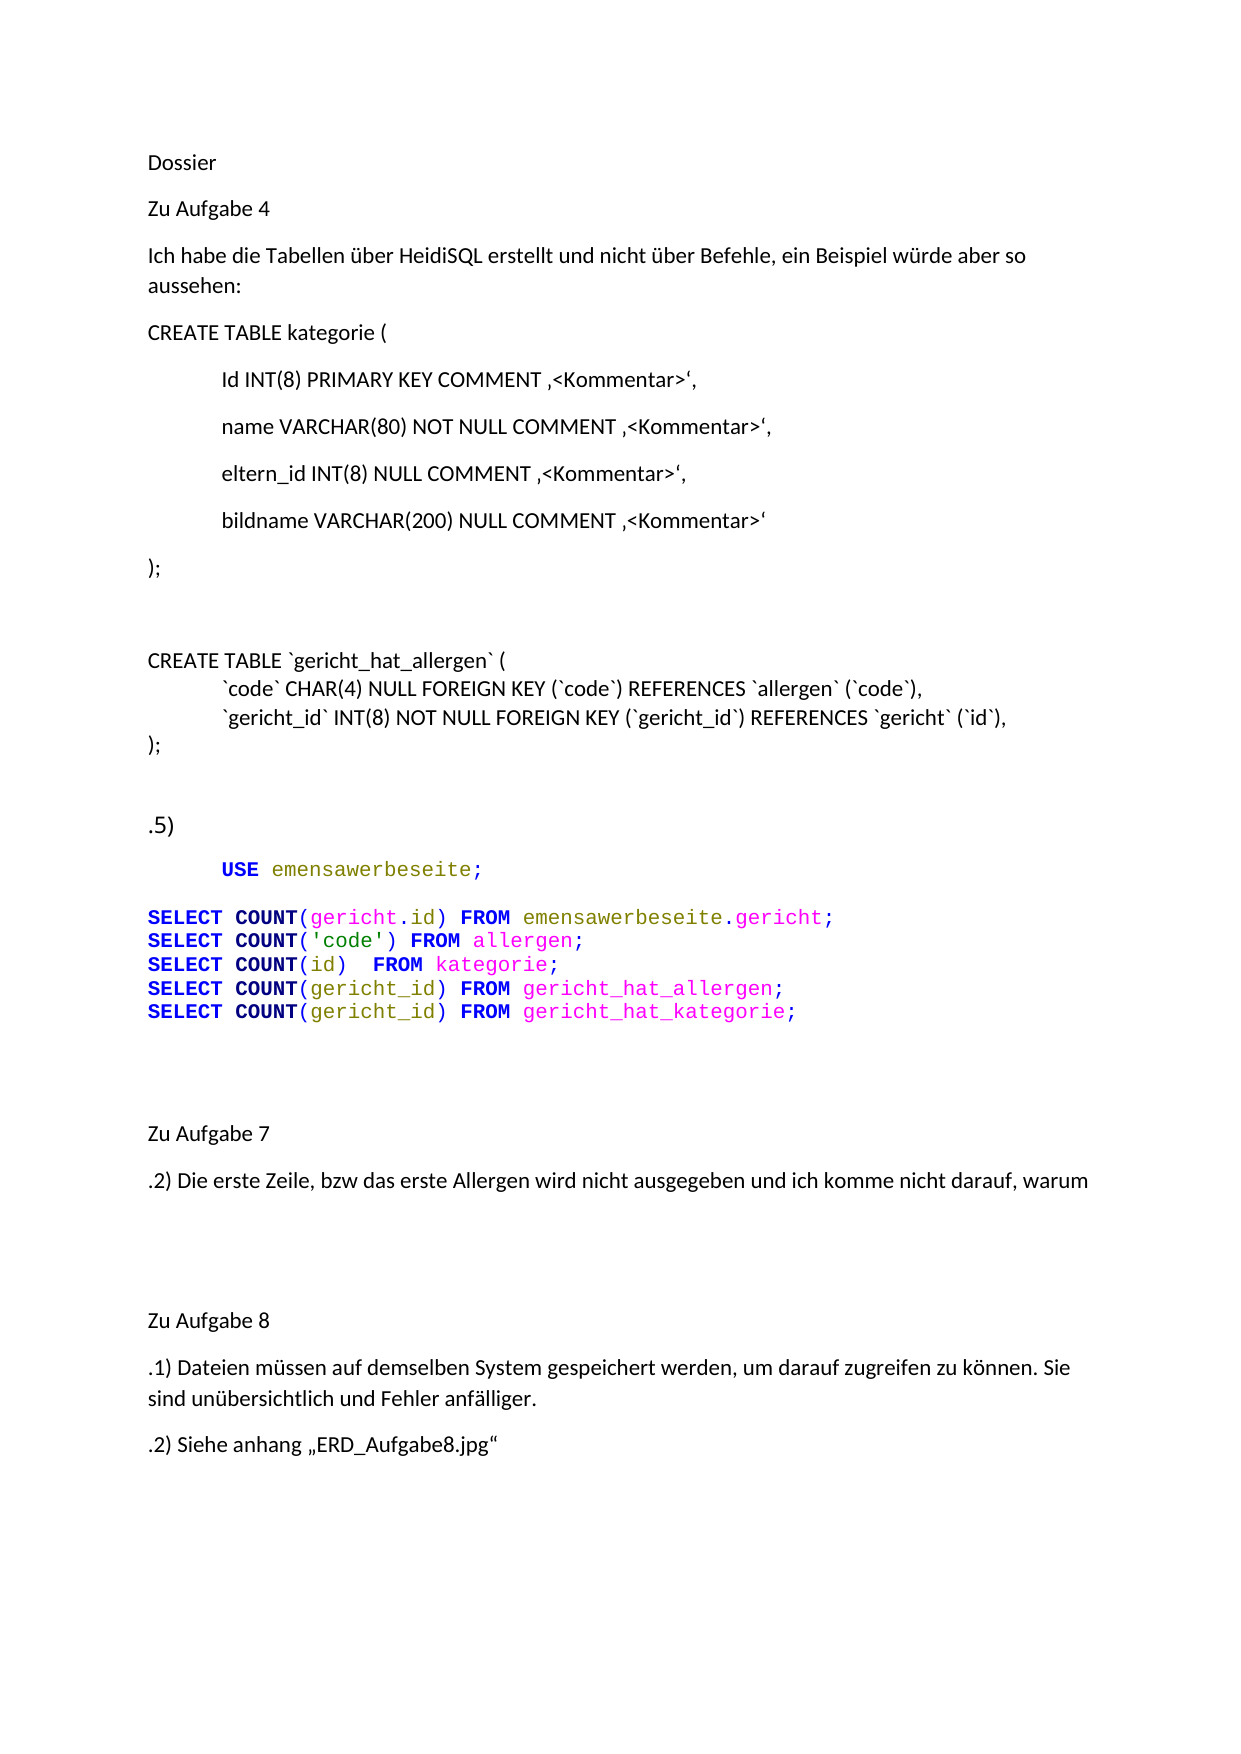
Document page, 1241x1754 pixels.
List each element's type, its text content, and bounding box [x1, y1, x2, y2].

text ); [148, 731, 1093, 759]
text ); [148, 553, 1093, 581]
text USE emensawerbeseite; [148, 859, 1093, 883]
text SELECT COUNT(gericht_id) FROM gericht_hat_allergen; [148, 978, 1093, 1001]
text Dossier [148, 148, 1093, 176]
text SELECT COUNT(gericht.id) FROM emensawerbeseite.gericht; [148, 907, 1093, 930]
text .2) Siehe anhang „ERD_Aufgabe8.jpg“ [148, 1431, 1093, 1459]
text Zu Aufgabe 7 [148, 1119, 1093, 1147]
text .5) [148, 809, 1093, 840]
text `gericht_id` INT(8) NOT NULL FOREIGN KEY (`gericht_id`) REFERENCES `gericht` (`id`), [148, 703, 1093, 731]
text SELECT COUNT(id) FROM kategorie; [148, 954, 1093, 978]
text SELECT COUNT(gericht_id) FROM gericht_hat_kategorie; [148, 1001, 1093, 1025]
text Zu Aufgabe 8 [148, 1307, 1093, 1335]
text Zu Aufgabe 4 [148, 194, 1093, 222]
text bildname VARCHAR(200) NULL COMMENT ‚<Kommentar>‘ [148, 506, 1093, 534]
text .1) Dateien müssen auf demselben System gespeichert werden, um darauf zugreifen zu können. Sie sind unübersichtlich und Fehler anfälliger. [148, 1353, 1093, 1412]
text .2) Die erste Zeile, bzw das erste Allergen wird nicht ausgegeben und ich komme nicht darauf, warum [148, 1166, 1093, 1194]
text Id INT(8) PRIMARY KEY COMMENT ‚<Kommentar>‘, [148, 365, 1093, 393]
text eltern_id INT(8) NULL COMMENT ‚<Kommentar>‘, [148, 459, 1093, 487]
text name VARCHAR(80) NOT NULL COMMENT ‚<Kommentar>‘, [148, 412, 1093, 440]
text CREATE TABLE `gericht_hat_allergen` ( [148, 647, 1093, 674]
text Ich habe die Tabellen über HeidiSQL erstellt und nicht über Befehle, ein Beispiel würde aber so aussehen: [148, 241, 1093, 299]
text CREATE TABLE kategorie ( [148, 318, 1093, 346]
text `code` CHAR(4) NULL FOREIGN KEY (`code`) REFERENCES `allergen` (`code`), [148, 674, 1093, 703]
text SELECT COUNT('code') FROM allergen; [148, 930, 1093, 954]
